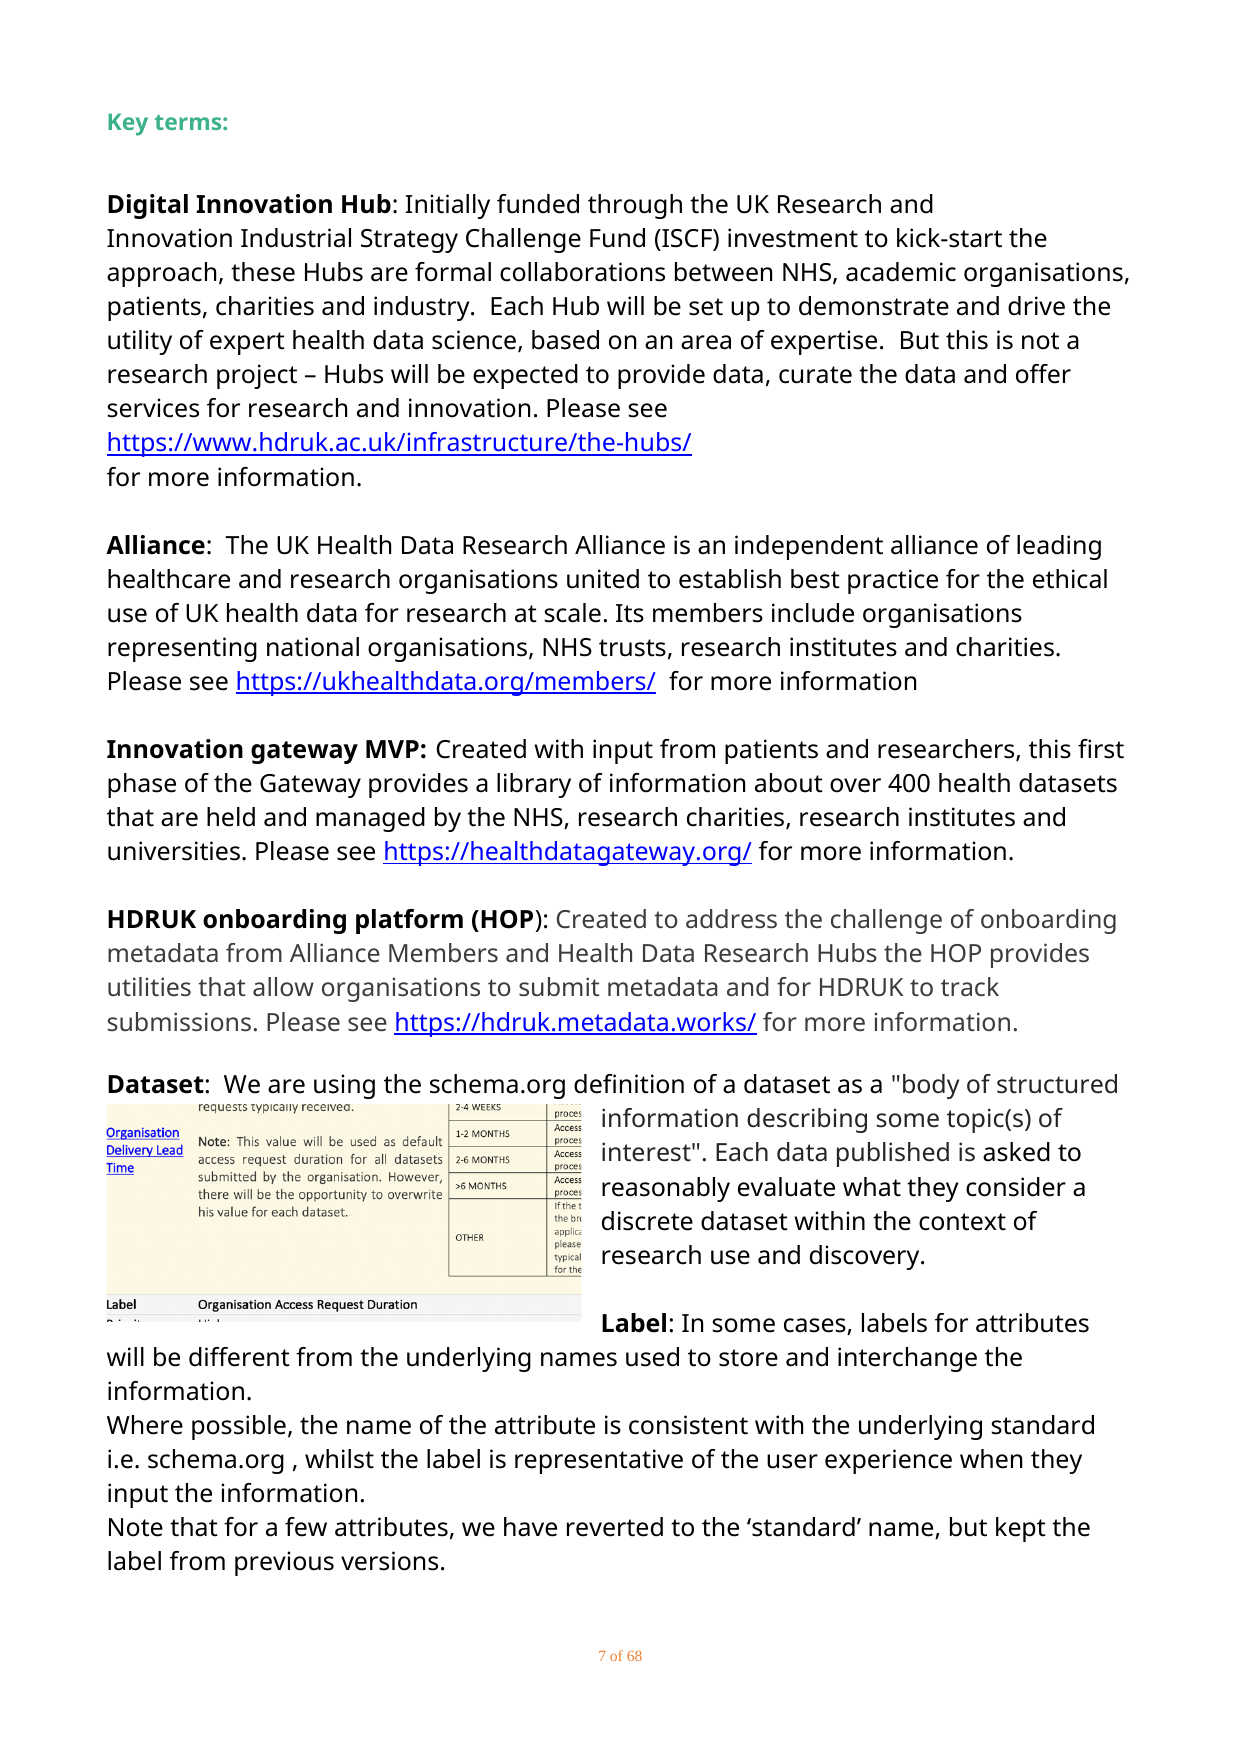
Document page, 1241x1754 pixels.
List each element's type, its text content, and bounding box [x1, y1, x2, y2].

text Dataset: We are using the schema.org definition of a dataset as a "body of structured information describing some topic(s) of interest". Each data published is asked to reasonably evaluate what they consider a discrete dataset within the context of research use and discovery. [106, 1067, 1134, 1271]
text for more information. [106, 459, 1134, 493]
picture [106, 1104, 582, 1322]
subtitle Key terms: [106, 106, 1134, 138]
text Where possible, the name of the attribute is consistent with the underlying standard i.e. schema.org , whilst the label is representative of the user experience when they input the information. [106, 1408, 1134, 1510]
text Alliance: The UK Health Data Research Alliance is an independent alliance of leading healthcare and research organisations united to establish best practice for the ethical use of UK health data for research at scale. Its members include organisations representing national organisations, NHS trusts, research institutes and charities. Please see https://ukhealthdata.org/members/ for more information [106, 527, 1134, 698]
text Digital Innovation Hub: Initially funded through the UK Research and Innovation Industrial Strategy Challenge Fund (ISCF) investment to kick-start the approach, these Hubs are formal collaborations between NHS, academic organisations, patients, charities and industry. Each Hub will be set up to demonstrate and drive the utility of expert health data science, based on an area of expertise. But this is not a research project – Hubs will be expected to provide data, curate the data and offer services for research and innovation. Please see https://www.hdruk.ac.uk/infrastructure/the-hubs/ [106, 187, 1134, 459]
text Note that for a few attributes, we have reverted to the ‘standard’ name, but kept the label from previous versions. [106, 1510, 1134, 1578]
text Innovation gateway MVP: Created with input from patients and researchers, this first phase of the Gateway provides a library of information about over 400 health datasets that are held and managed by the NHS, research charities, research institutes and universities. Please see https://healthdatagateway.org/ for more information. [106, 732, 1134, 868]
text Label: In some cases, labels for attributes will be different from the underlying names used to store and interchange the information. [106, 1305, 1134, 1408]
